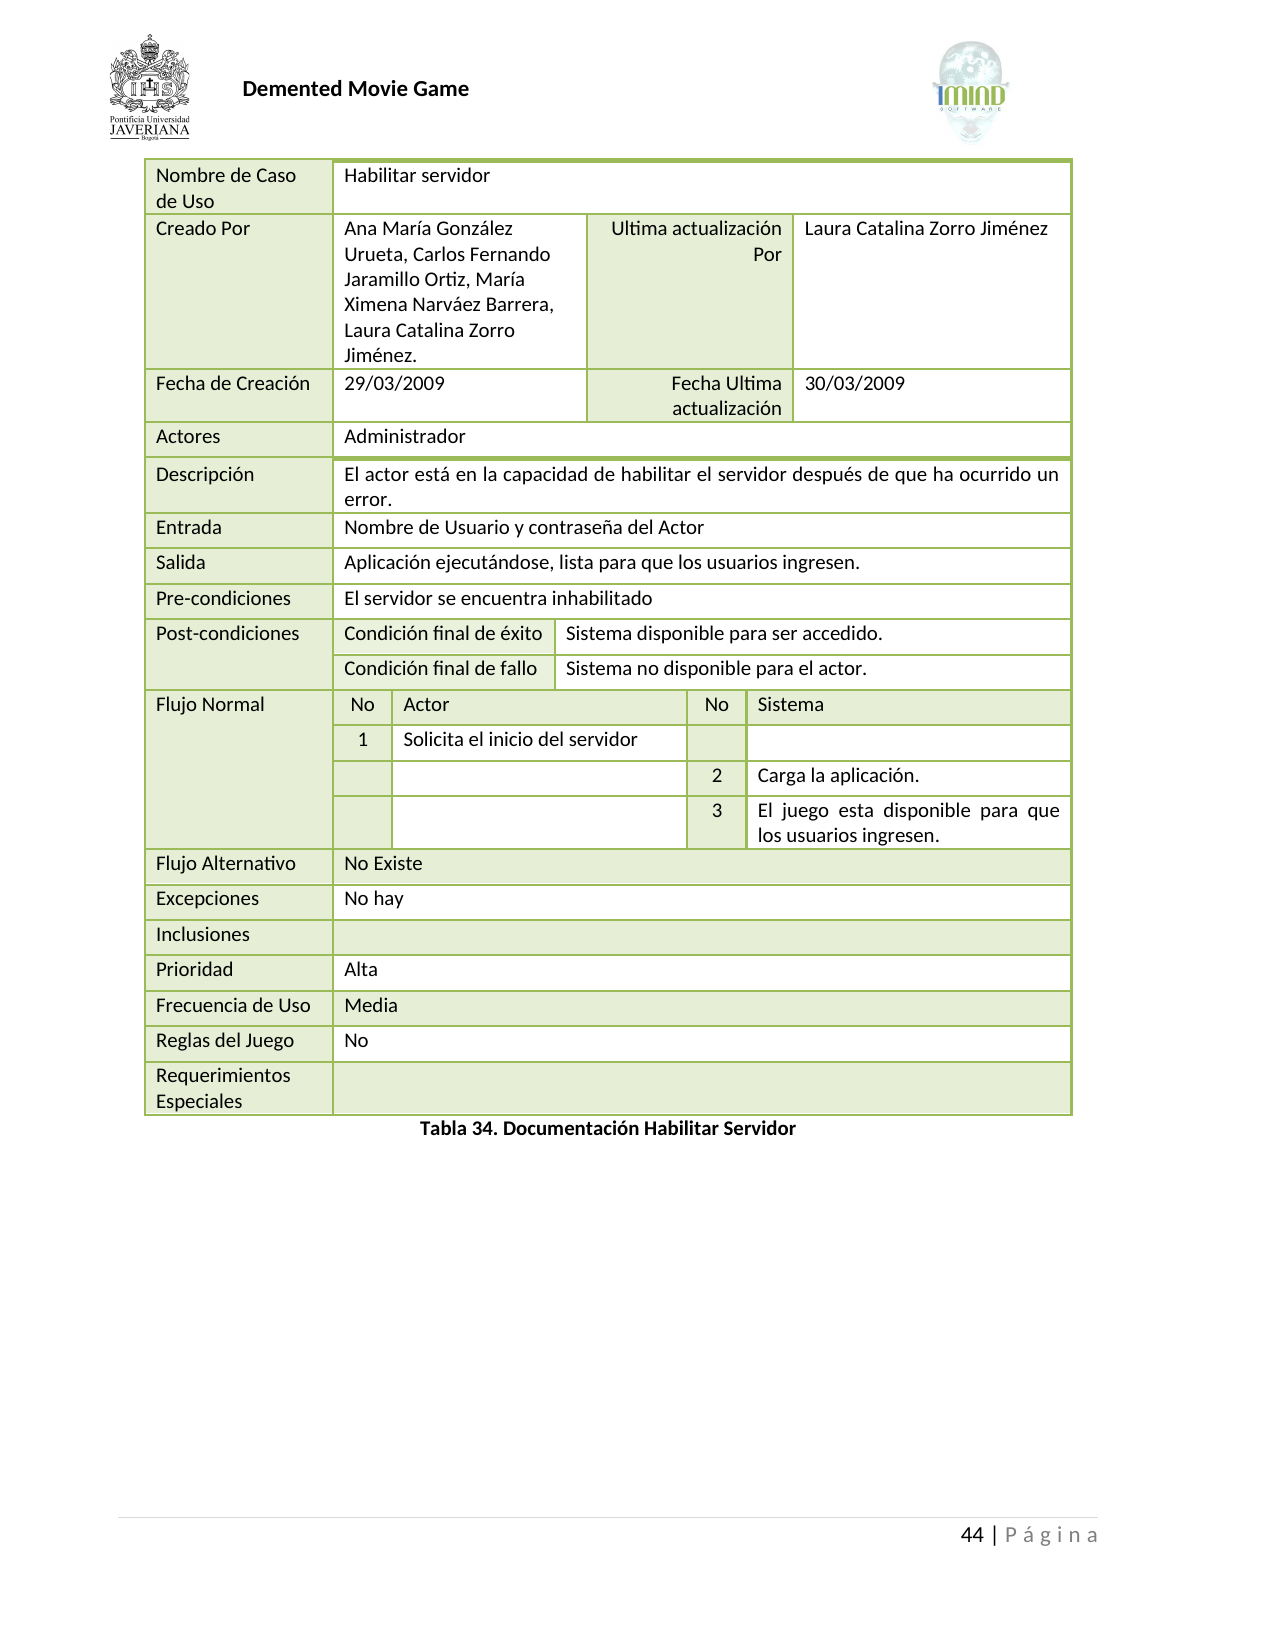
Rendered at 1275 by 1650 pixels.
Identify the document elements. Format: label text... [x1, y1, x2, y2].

table_cell Solicita el inicio del servidor [393, 726, 686, 760]
table_cell [688, 726, 745, 760]
table_cell Media [334, 992, 1070, 1025]
table_cell Nombre de Caso de Uso [146, 160, 332, 213]
table_cell El actor está en la capacidad de habilitar el servidor después de que ha ocurrido un error. [334, 461, 1070, 512]
table_cell Frecuencia de Uso [146, 992, 332, 1025]
table_cell 1 [334, 726, 391, 760]
table_cell Entrada [146, 514, 332, 547]
table_cell Carga la aplicación. [748, 762, 1070, 795]
table_cell [334, 1063, 1070, 1113]
table_cell El servidor se encuentra inhabilitado [334, 585, 1070, 618]
table_cell No [334, 1027, 1070, 1061]
table_cell [334, 762, 391, 795]
table_cell Ultima actualización Por [588, 215, 792, 368]
table_cell Fecha Ultima actualización [588, 370, 792, 421]
table_cell 29/03/2009 [334, 370, 586, 421]
table_cell 3 [688, 797, 745, 848]
table_cell Sistema no disponible para el actor. [556, 656, 1070, 689]
table_cell Requerimientos Especiales [146, 1063, 332, 1113]
table_cell Post-condiciones [146, 620, 332, 689]
table_cell Fecha de Creación [146, 370, 332, 421]
table_cell Excepciones [146, 886, 332, 919]
table_cell Actor [393, 691, 686, 724]
table_cell Ana María González Urueta, Carlos Fernando Jaramillo Ortiz, María Ximena Narváez Barrera, Laura Catalina Zorro Jiménez. [334, 215, 586, 368]
table_cell Creado Por [146, 215, 332, 368]
table_cell Administrador [334, 423, 1070, 456]
table_cell [334, 921, 1070, 954]
table_cell Descripción [146, 458, 332, 512]
table_cell Nombre de Usuario y contraseña del Actor [334, 514, 1070, 547]
table_cell Condición final de éxito [334, 620, 554, 653]
table_cell No [688, 691, 745, 724]
table_cell Inclusiones [146, 921, 332, 954]
table_cell Flujo Normal [146, 691, 332, 848]
table_cell Flujo Alternativo [146, 850, 332, 883]
table_cell [748, 726, 1070, 760]
table_cell Laura Catalina Zorro Jiménez [794, 215, 1070, 368]
table_cell Habilitar servidor [334, 163, 1070, 213]
table_cell 2 [688, 762, 745, 795]
table_cell Actores [146, 423, 332, 456]
table_cell Aplicación ejecutándose, lista para que los usuarios ingresen. [334, 549, 1070, 583]
table_cell [393, 762, 686, 795]
picture [931, 41, 1016, 149]
table_cell Pre-condiciones [146, 585, 332, 618]
table_cell Prioridad [146, 956, 332, 990]
table_cell Sistema [748, 691, 1070, 724]
table_cell Sistema disponible para ser accedido. [556, 620, 1070, 653]
table_cell No Existe [334, 850, 1070, 883]
table_cell No hay [334, 886, 1070, 919]
table_cell El juego esta disponible para que los usuarios ingresen. [748, 797, 1070, 848]
table_cell 30/03/2009 [794, 370, 1070, 421]
table_cell Condición final de fallo [334, 656, 554, 689]
table_cell Alta [334, 956, 1070, 990]
text Tabla 34. Documentación Habilitar Servidor [118, 1116, 1098, 1164]
table_cell Reglas del Juego [146, 1027, 332, 1061]
table_cell No [334, 691, 391, 724]
picture [109, 34, 190, 141]
table_cell [393, 797, 686, 848]
table_cell Salida [146, 549, 332, 583]
table_cell [334, 797, 391, 848]
